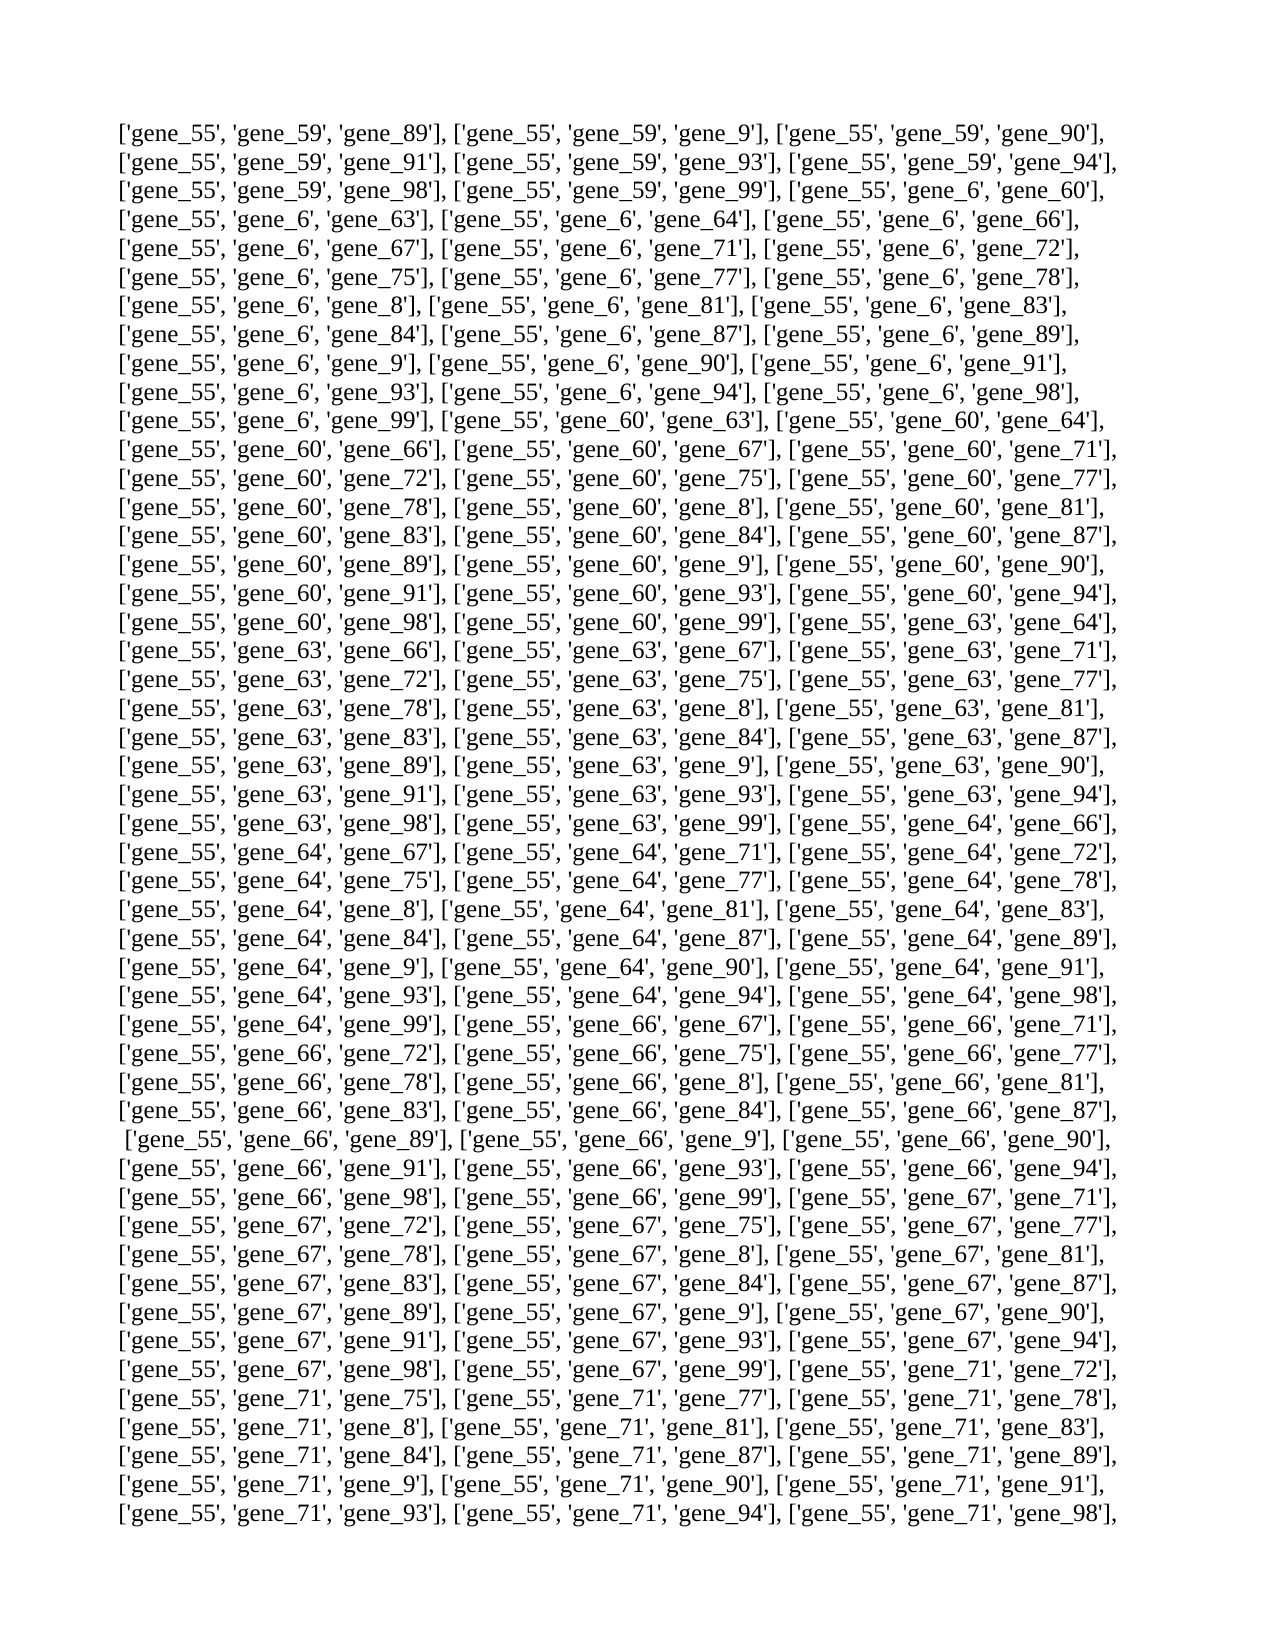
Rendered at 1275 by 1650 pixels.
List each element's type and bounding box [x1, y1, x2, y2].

text [118, 1124, 1157, 1527]
text [118, 118, 1157, 1124]
